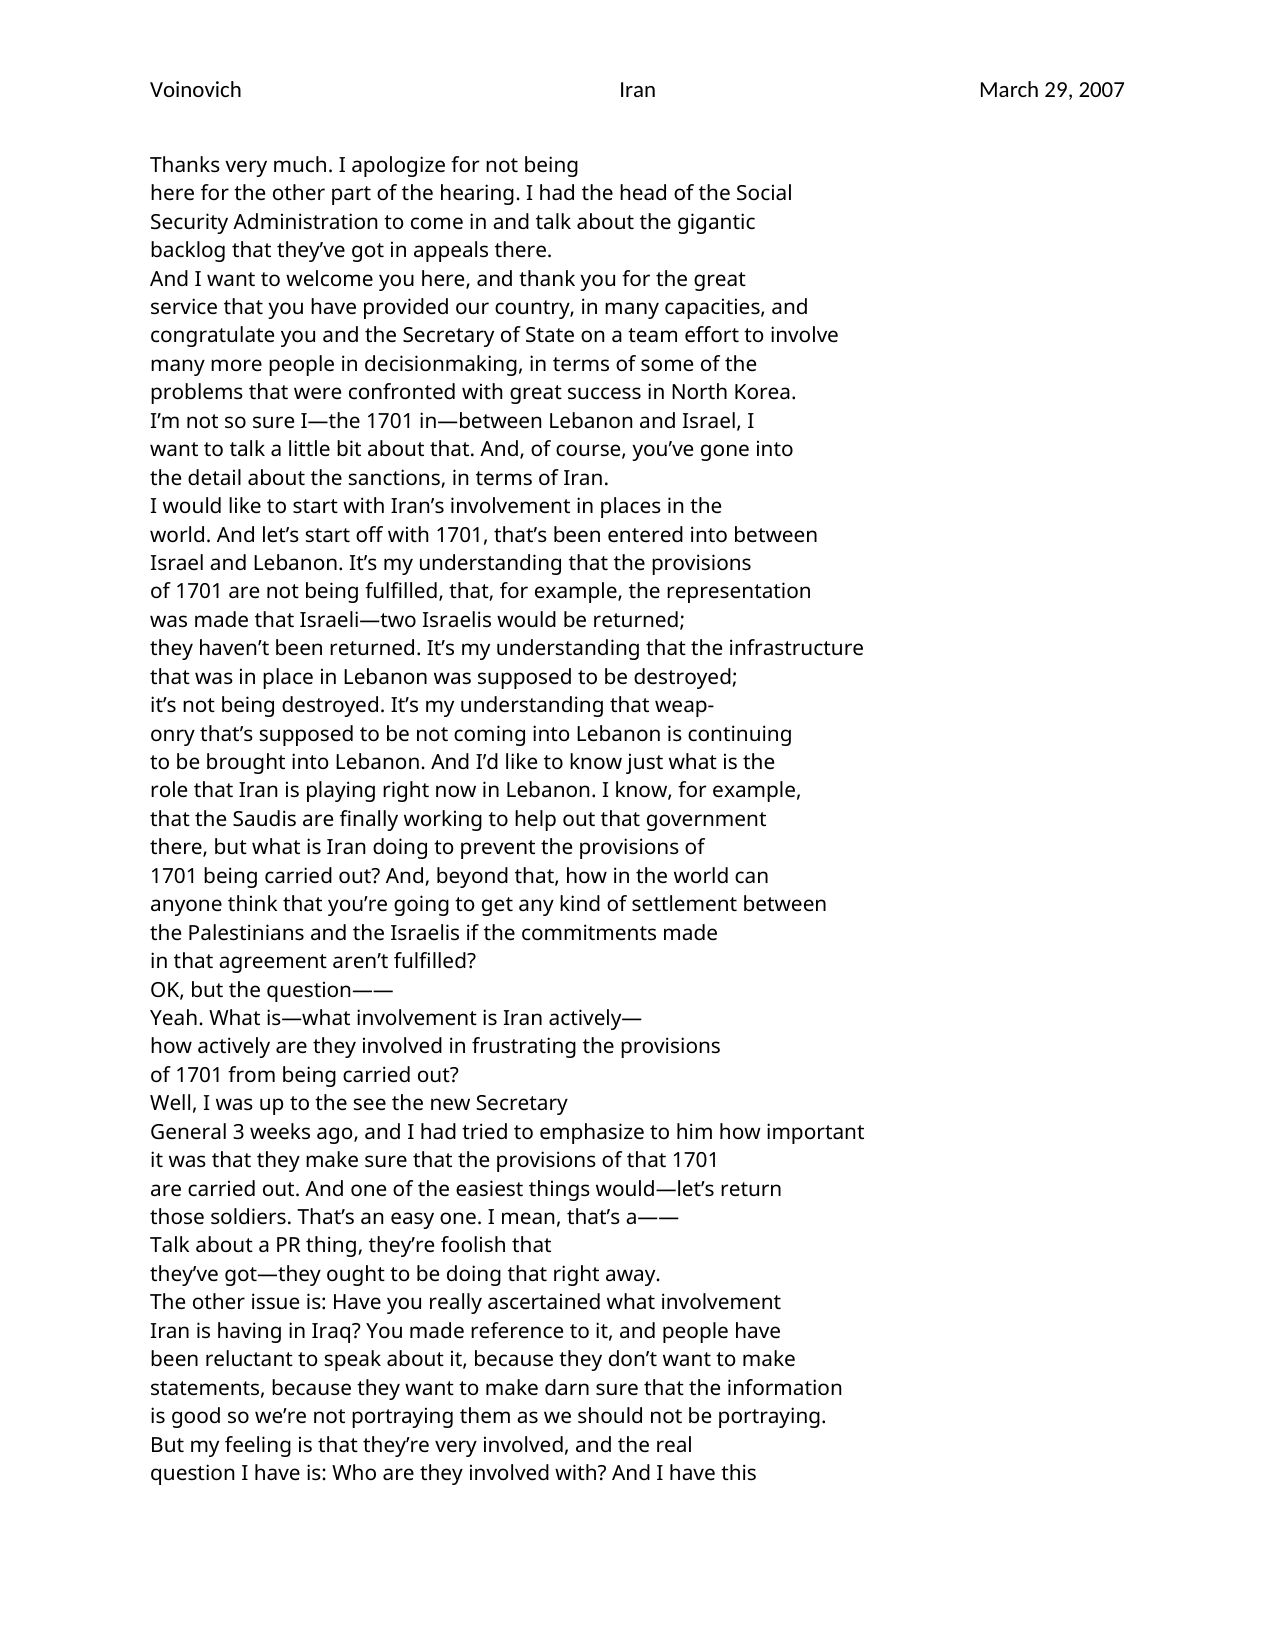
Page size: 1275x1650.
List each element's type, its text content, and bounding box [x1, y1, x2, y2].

text role that Iran is playing right now in Lebanon. I know, for example, [150, 776, 1125, 804]
text anyone think that you’re going to get any kind of settlement between [150, 889, 1125, 918]
text world. And let’s start off with 1701, that’s been entered into between [150, 520, 1125, 548]
text those soldiers. That’s an easy one. I mean, that’s a—— [150, 1202, 1125, 1231]
text to be brought into Lebanon. And I’d like to know just what is the [150, 747, 1125, 776]
text there, but what is Iran doing to prevent the provisions of [150, 832, 1125, 861]
text OK, but the question—— [150, 975, 1125, 1003]
text General 3 weeks ago, and I had tried to emphasize to him how important [150, 1117, 1125, 1145]
text But my feeling is that they’re very involved, and the real [150, 1430, 1125, 1458]
text Well, I was up to the see the new Secretary [150, 1088, 1125, 1117]
text 1701 being carried out? And, beyond that, how in the world can [150, 861, 1125, 889]
text how actively are they involved in frustrating the provisions [150, 1032, 1125, 1060]
text statements, because they want to make darn sure that the information [150, 1373, 1125, 1401]
text problems that were confronted with great success in North Korea. [150, 377, 1125, 406]
text that was in place in Lebanon was supposed to be destroyed; [150, 662, 1125, 690]
text Security Administration to come in and talk about the gigantic [150, 207, 1125, 235]
text it’s not being destroyed. It’s my understanding that weap- [150, 690, 1125, 719]
text The other issue is: Have you really ascertained what involvement [150, 1287, 1125, 1316]
text congratulate you and the Secretary of State on a team effort to involve [150, 321, 1125, 349]
text the detail about the sanctions, in terms of Iran. [150, 463, 1125, 491]
text onry that’s supposed to be not coming into Lebanon is continuing [150, 719, 1125, 747]
text of 1701 from being carried out? [150, 1060, 1125, 1088]
text I’m not so sure I—the 1701 in—between Lebanon and Israel, I [150, 406, 1125, 434]
text the Palestinians and the Israelis if the commitments made [150, 918, 1125, 946]
text Israel and Lebanon. It’s my understanding that the provisions [150, 548, 1125, 577]
text it was that they make sure that the provisions of that 1701 [150, 1145, 1125, 1174]
text want to talk a little bit about that. And, of course, you’ve gone into [150, 434, 1125, 463]
text in that agreement aren’t fulfilled? [150, 946, 1125, 975]
text question I have is: Who are they involved with? And I have this [150, 1458, 1125, 1487]
text service that you have provided our country, in many capacities, and [150, 292, 1125, 321]
text of 1701 are not being fulfilled, that, for example, the representation [150, 577, 1125, 605]
text is good so we’re not portraying them as we should not be portraying. [150, 1401, 1125, 1430]
text I would like to start with Iran’s involvement in places in the [150, 491, 1125, 520]
text they’ve got—they ought to be doing that right away. [150, 1259, 1125, 1287]
text are carried out. And one of the easiest things would—let’s return [150, 1174, 1125, 1202]
text they haven’t been returned. It’s my understanding that the infrastructure [150, 633, 1125, 662]
text Yeah. What is—what involvement is Iran actively— [150, 1003, 1125, 1032]
text many more people in decisionmaking, in terms of some of the [150, 349, 1125, 377]
text been reluctant to speak about it, because they don’t want to make [150, 1344, 1125, 1373]
text backlog that they’ve got in appeals there. [150, 235, 1125, 264]
text Iran is having in Iraq? You made reference to it, and people have [150, 1316, 1125, 1344]
text was made that Israeli—two Israelis would be returned; [150, 605, 1125, 633]
text And I want to welcome you here, and thank you for the great [150, 264, 1125, 292]
text Thanks very much. I apologize for not being [150, 150, 1125, 178]
text here for the other part of the hearing. I had the head of the Social [150, 178, 1125, 207]
text Talk about a PR thing, they’re foolish that [150, 1231, 1125, 1259]
text that the Saudis are finally working to help out that government [150, 804, 1125, 832]
